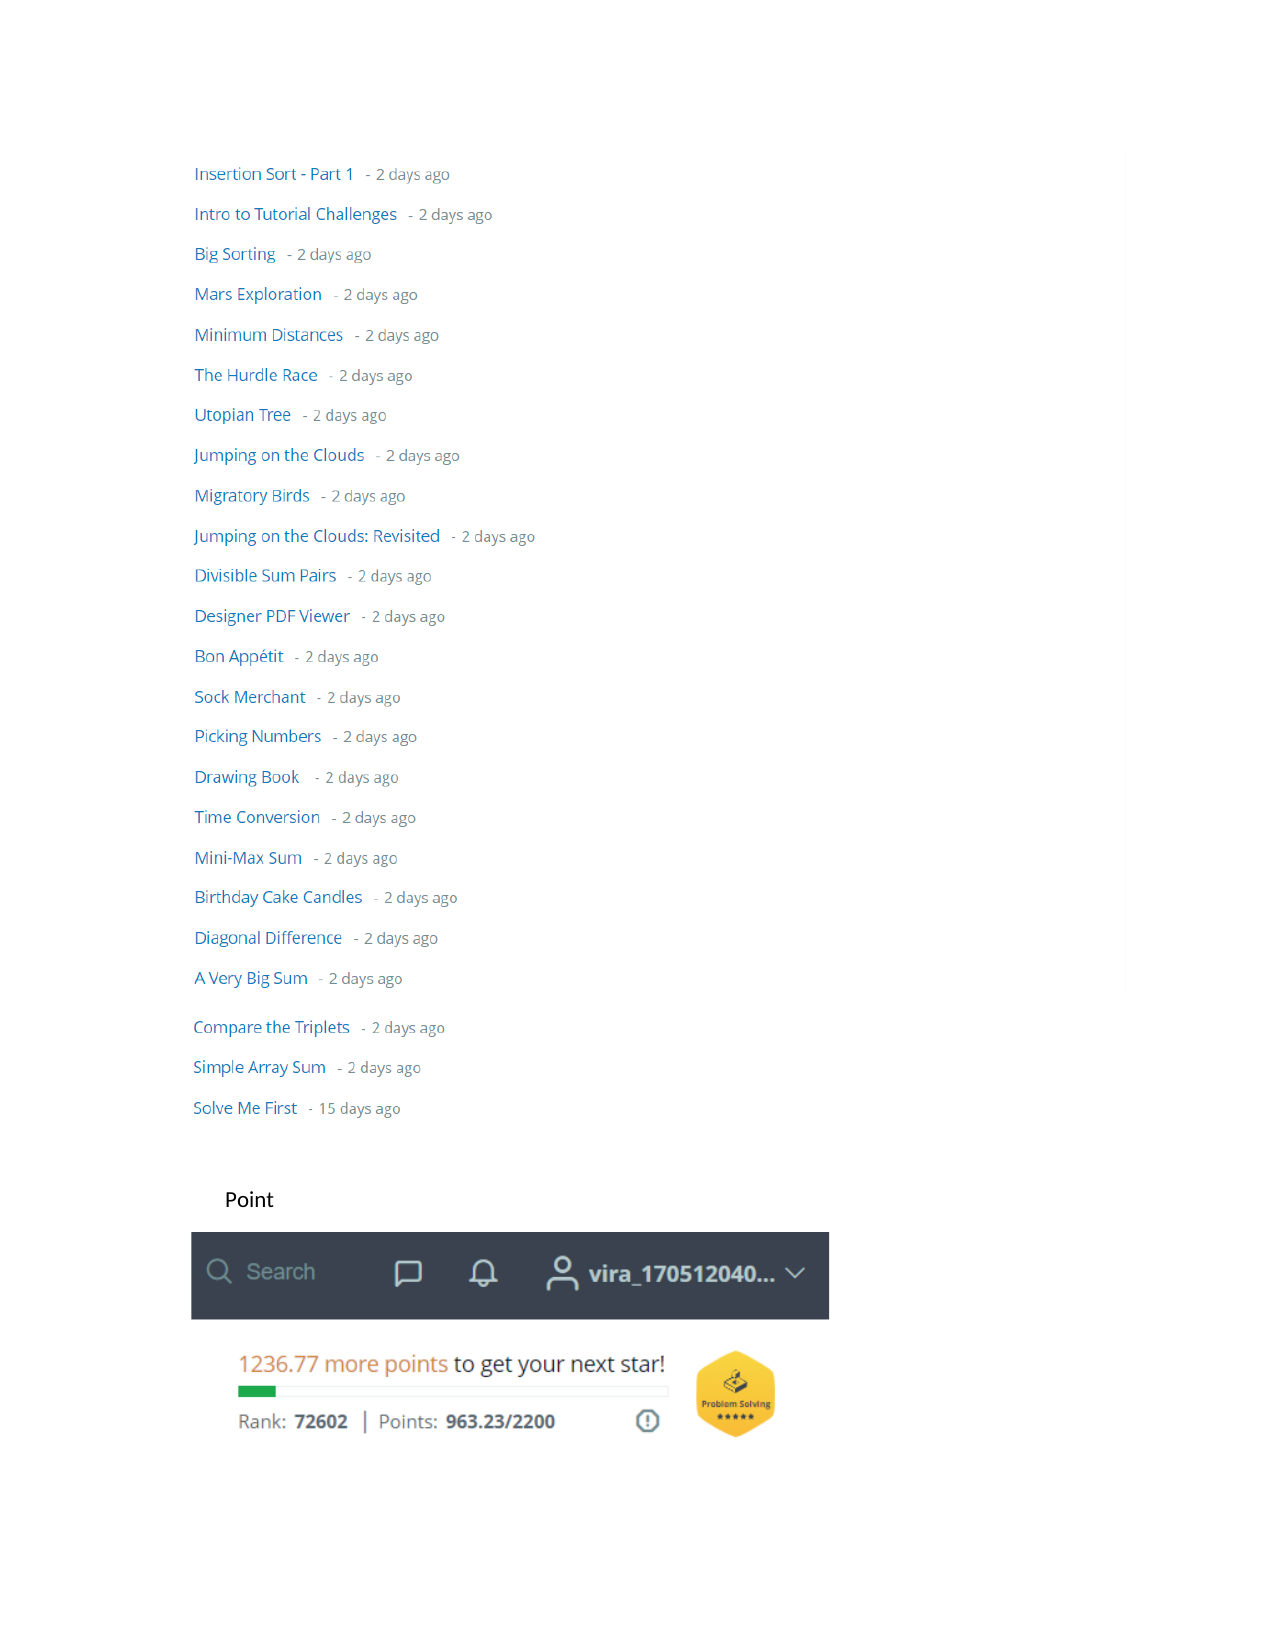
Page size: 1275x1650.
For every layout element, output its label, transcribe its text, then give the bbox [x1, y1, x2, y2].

picture [150, 150, 1125, 991]
text Point [150, 1186, 1125, 1213]
picture [191, 1232, 830, 1471]
picture [165, 1009, 1121, 1120]
